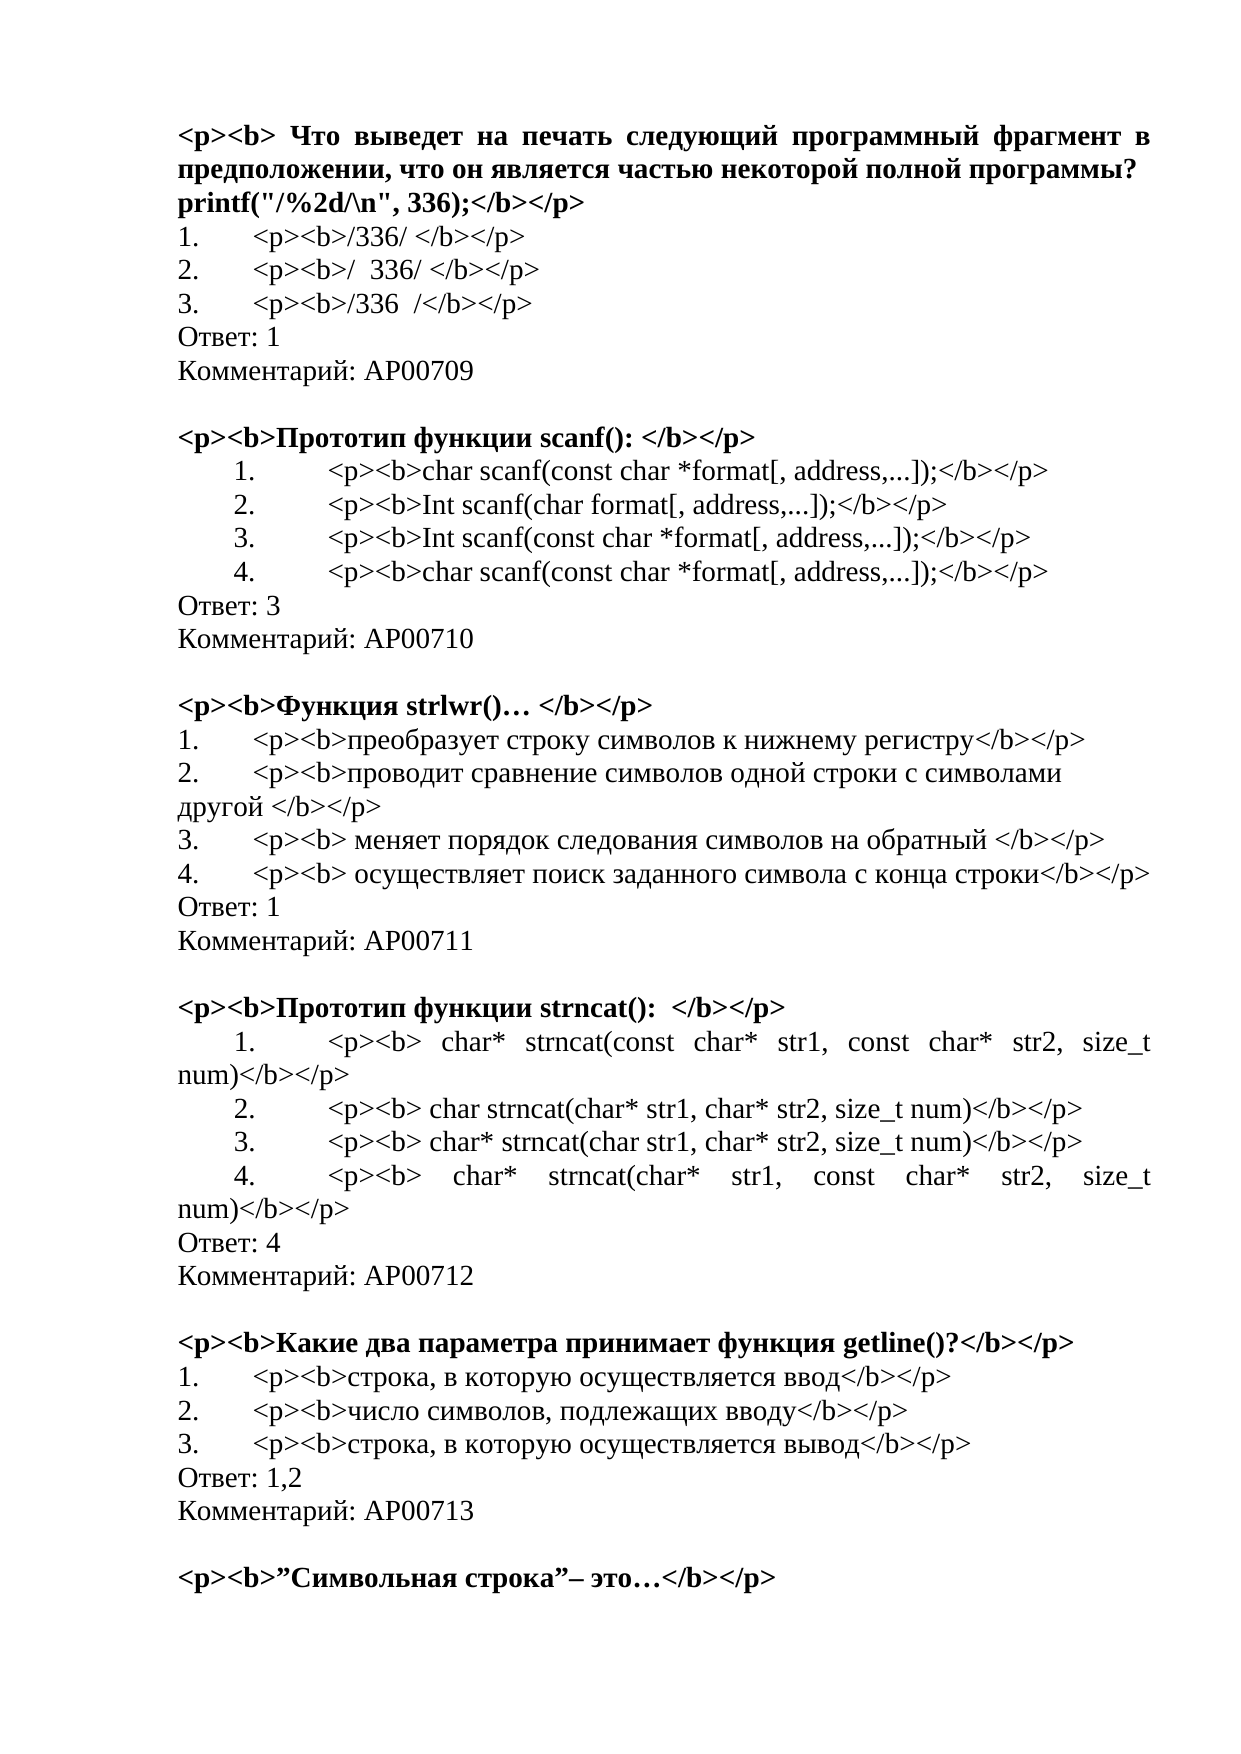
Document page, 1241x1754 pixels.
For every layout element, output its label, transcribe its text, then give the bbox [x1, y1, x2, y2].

text <p><b>Прототип функции strncat(): </b></p> [177, 990, 1152, 1024]
text 3. <p><b> char* strncat(char str1, char* str2, size_t num)</b></p> [177, 1124, 1152, 1158]
text Ответ: 1,2 [177, 1460, 1152, 1493]
text 1. <p><b> char* strncat(const char* str1, const char* str2, size_t num)</b></p> [177, 1024, 1152, 1091]
text 4. <p><b> осуществляет поиск заданного символа с конца строки</b></p> [177, 856, 1152, 889]
text printf("/%2d/\n", 336);</b></p> [177, 185, 1152, 219]
text 2. <p><b> char strncat(char* str1, char* str2, size_t num)</b></p> [177, 1091, 1152, 1124]
text 2. <p><b>/ 336/ </b></p> [177, 252, 1152, 286]
text 1. <p><b>строка, в которую осуществляется ввод</b></p> [177, 1359, 1152, 1393]
text 1. <p><b>преобразует строку символов к нижнему регистру</b></p> [177, 722, 1152, 755]
text 2. <p><b>число символов, подлежащих вводу</b></p> [177, 1393, 1152, 1426]
text <p><b>Какие два параметра принимает функция getline()?</b></p> [177, 1326, 1152, 1359]
text Комментарий: AP00710 [177, 621, 1152, 655]
text 4. <p><b>char scanf(const char *format[, address,...]);</b></p> [177, 554, 1152, 588]
text Комментарий: AP00713 [177, 1493, 1152, 1527]
text <p><b> Что выведет на печать следующий программный фрагмент в предположении, что он является частью некоторой полной программы? [177, 118, 1152, 185]
text Ответ: 1 [177, 319, 1152, 353]
text Ответ: 3 [177, 588, 1152, 621]
text 3. <p><b>/336 /</b></p> [177, 286, 1152, 319]
text Комментарий: AP00712 [177, 1258, 1152, 1292]
text 2. <p><b>проводит сравнение символов одной строки с символами другой </b></p> [177, 755, 1152, 822]
text Ответ: 1 [177, 889, 1152, 923]
text Комментарий: AP00711 [177, 923, 1152, 957]
text 4. <p><b> char* strncat(char* str1, const char* str2, size_t num)</b></p> [177, 1158, 1152, 1225]
text <p><b>Прототип функции scanf(): </b></p> [177, 420, 1152, 453]
text 3. <p><b>Int scanf(const char *format[, address,...]);</b></p> [177, 521, 1152, 554]
text <p><b>”Символьная строка”– это…</b></p> [177, 1560, 1152, 1594]
text 3. <p><b>строка, в которую осуществляется вывод</b></p> [177, 1426, 1152, 1460]
text Комментарий: AP00709 [177, 353, 1152, 386]
text 2. <p><b>Int scanf(char format[, address,...]);</b></p> [177, 487, 1152, 521]
text Ответ: 4 [177, 1225, 1152, 1258]
text 3. <p><b> меняет порядок следования символов на обратный </b></p> [177, 822, 1152, 856]
text 1. <p><b>/336/ </b></p> [177, 219, 1152, 252]
text <p><b>Функция strlwr()… </b></p> [177, 688, 1152, 722]
text 1. <p><b>char scanf(const char *format[, address,...]);</b></p> [177, 453, 1152, 487]
